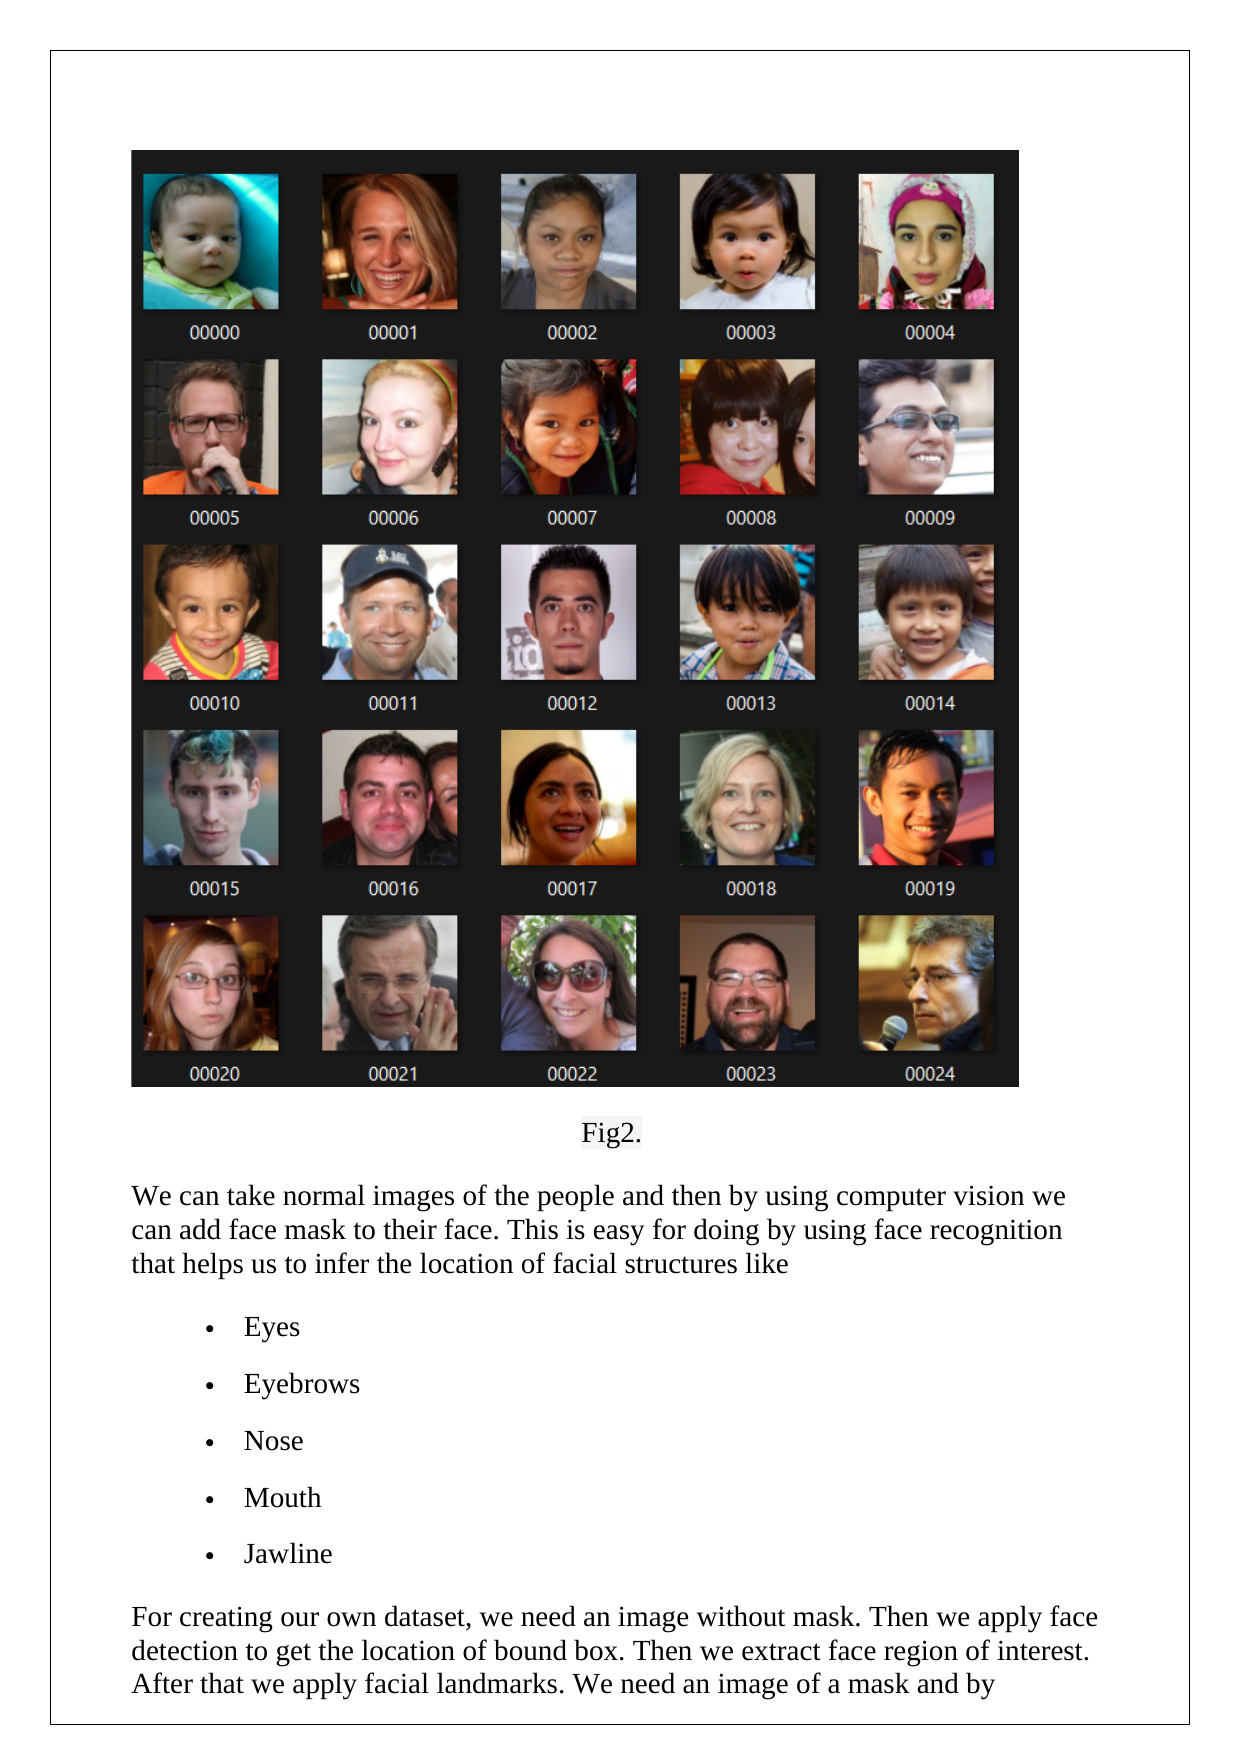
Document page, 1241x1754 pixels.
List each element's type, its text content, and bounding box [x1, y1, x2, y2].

text Fig2. [506, 1115, 1103, 1149]
list Jawline [206, 1537, 1103, 1570]
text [131, 1599, 1103, 1700]
list Nose [206, 1423, 1103, 1456]
text We can take normal images of the people and then by using computer vision we can add face mask to their face. This is easy for doing by using face recognition that helps us to infer the location of facial structures like [131, 1178, 1103, 1279]
picture [131, 150, 1019, 1087]
list Mouth [206, 1480, 1103, 1513]
list Eyes [206, 1309, 1103, 1342]
list Eyebrows [206, 1366, 1103, 1399]
